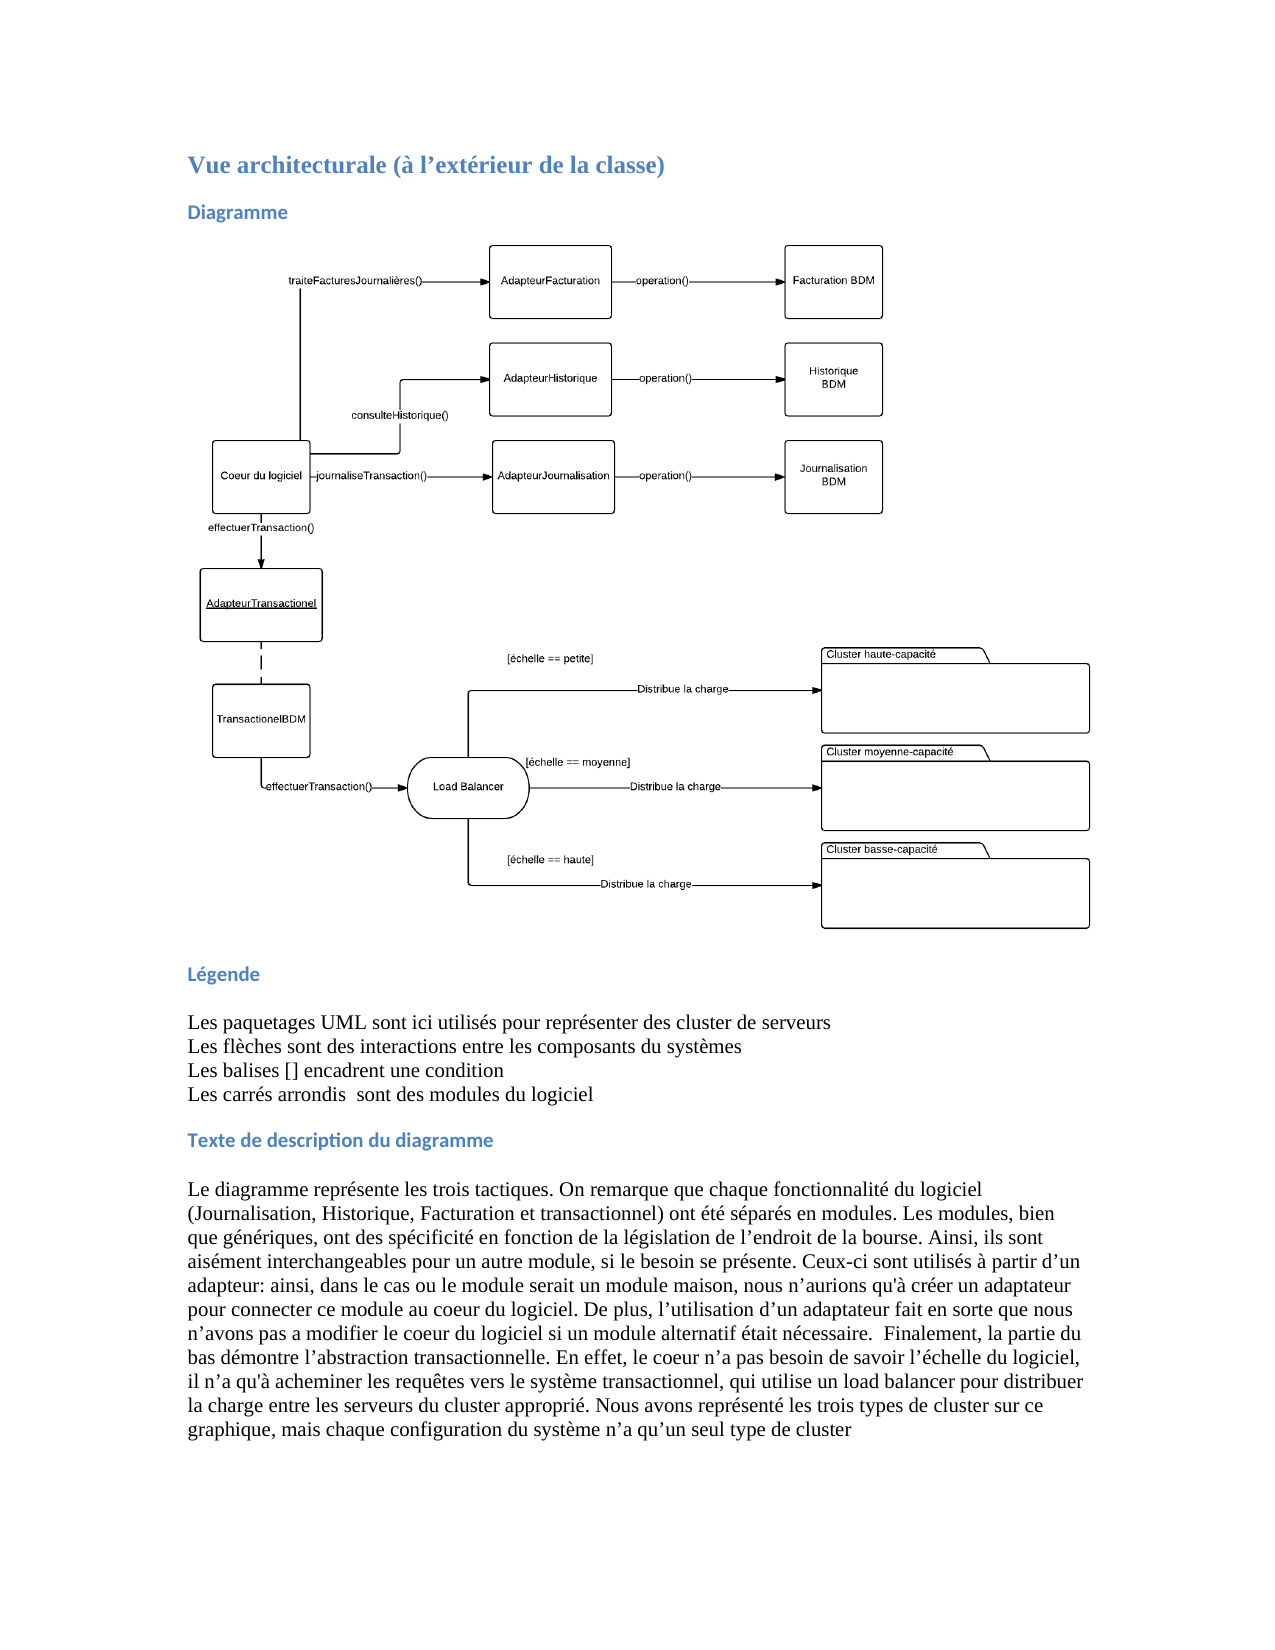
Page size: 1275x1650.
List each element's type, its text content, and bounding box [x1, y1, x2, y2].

text Les paquetages UML sont ici utilisés pour représenter des cluster de serveurs [187, 1010, 1087, 1034]
subtitle Vue architecturale (à l’extérieur de la classe) [187, 150, 1087, 179]
text Les carrés arrondis sont des modules du logiciel [187, 1082, 1087, 1106]
subtitle Texte de description du diagramme [187, 1127, 1087, 1153]
subtitle Diagramme [187, 199, 1087, 225]
text Les flèches sont des interactions entre les composants du systèmes [187, 1034, 1087, 1058]
text Le diagramme représente les trois tactiques. On remarque que chaque fonctionnalité du logiciel (Journalisation, Historique, Facturation et transactionnel) ont été séparés en modules. Les modules, bien que génériques, ont des spécificité en fonction de la législation de l’endroit de la bourse. Ainsi, ils sont aisément interchangeables pour un autre module, si le besoin se présente. Ceux-ci sont utilisés à partir d’un adapteur: ainsi, dans le cas ou le module serait un module maison, nous n’aurions qu'à créer un adaptateur pour connecter ce module au coeur du logiciel. De plus, l’utilisation d’un adaptateur fait en sorte que nous n’avons pas a modifier le coeur du logiciel si un module alternatif était nécessaire. Finalement, la partie du bas démontre l’abstraction transactionnelle. En effet, le coeur n’a pas besoin de savoir l’échelle du logiciel, il n’a qu'à acheminer les requêtes vers le système transactionnel, qui utilise un load balancer pour distribuer la charge entre les serveurs du cluster approprié. Nous avons représenté les trois types de cluster sur ce graphique, mais chaque configuration du système n’a qu’un seul type de cluster [187, 1177, 1087, 1441]
picture [187, 225, 1138, 940]
subtitle Légende [187, 961, 1087, 986]
text Les balises [] encadrent une condition [187, 1058, 1087, 1082]
